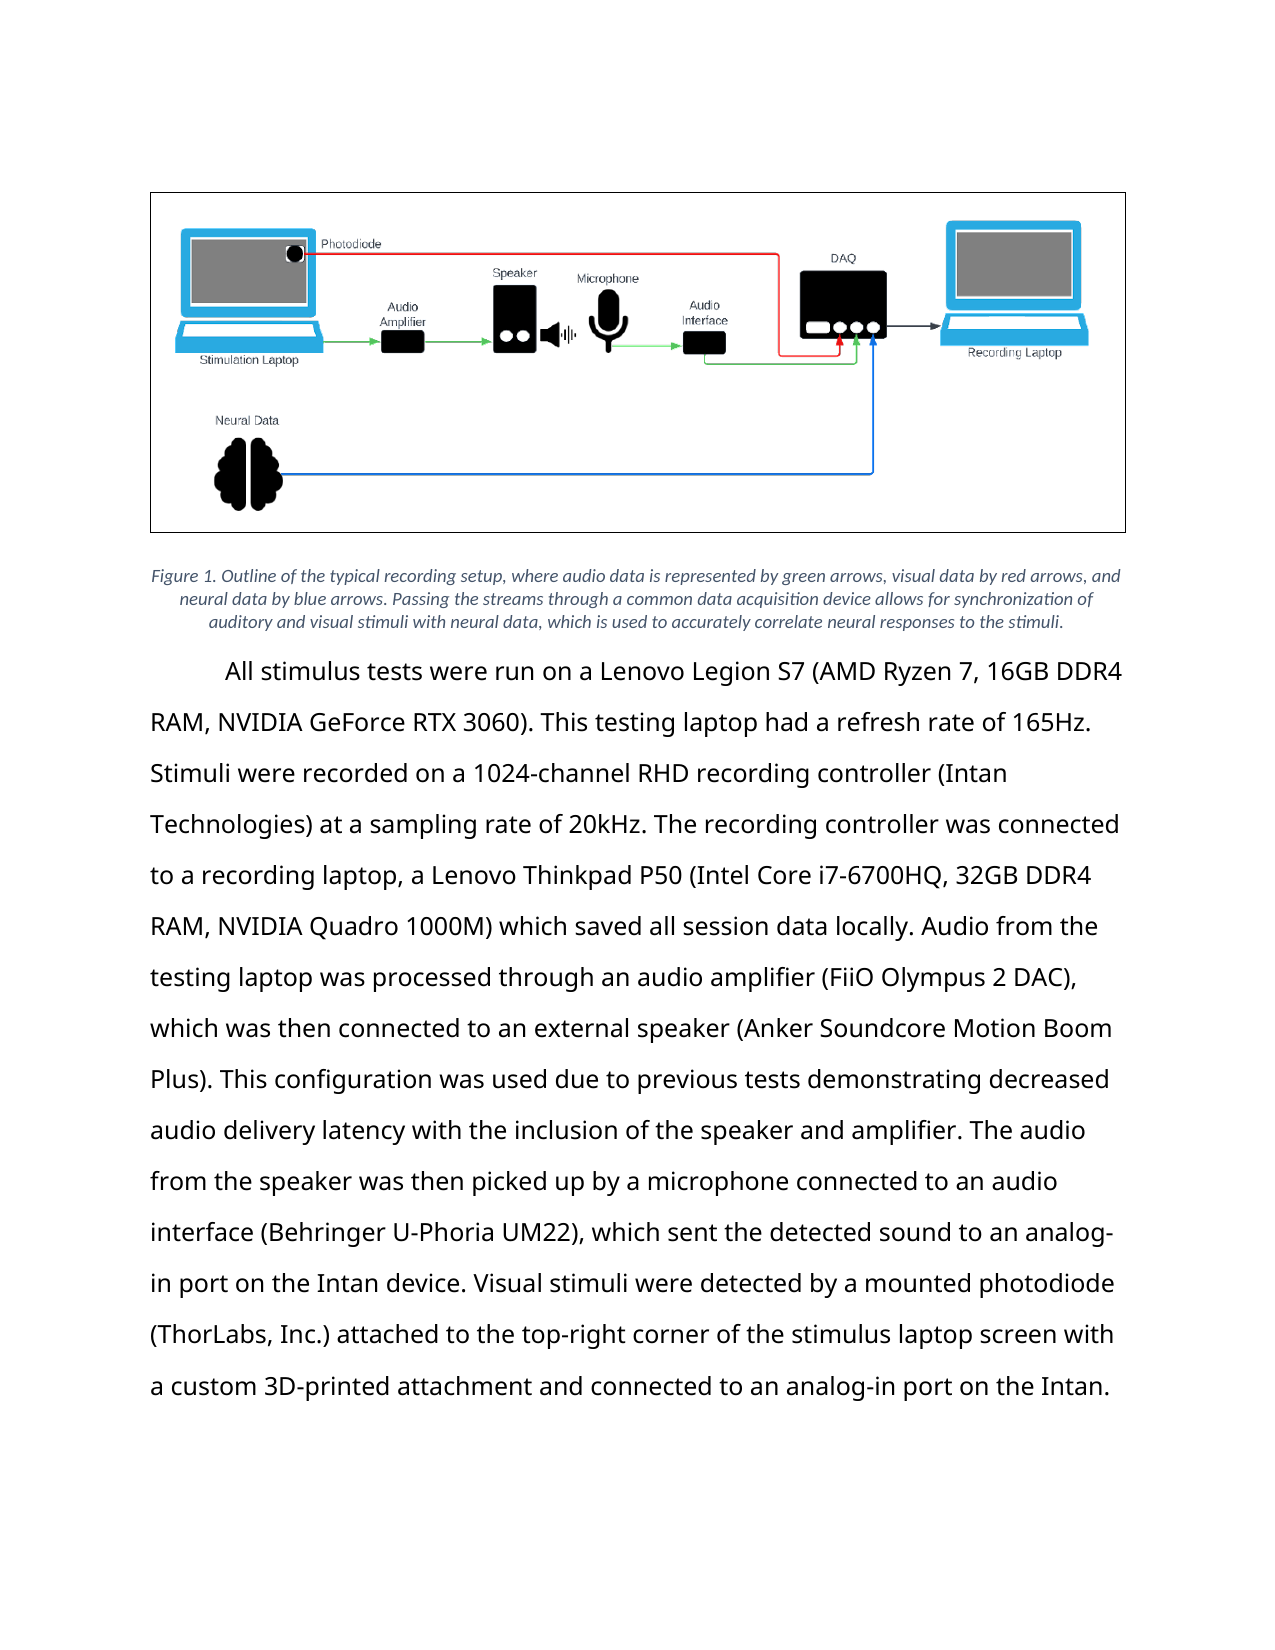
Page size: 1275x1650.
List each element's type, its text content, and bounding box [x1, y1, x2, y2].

text All stimulus tests were run on a Lenovo Legion S7 (AMD Ryzen 7, 16GB DDR4 RAM, NVIDIA GeForce RTX 3060). This testing laptop had a refresh rate of 165Hz. Stimuli were recorded on a 1024-channel RHD recording controller (Intan Technologies) at a sampling rate of 20kHz. The recording controller was connected to a recording laptop, a Lenovo Thinkpad P50 (Intel Core i7-6700HQ, 32GB DDR4 RAM, NVIDIA Quadro 1000M) which saved all session data locally. Audio from the testing laptop was processed through an audio amplifier (FiiO Olympus 2 DAC), which was then connected to an external speaker (Anker Soundcore Motion Boom Plus). This configuration was used due to previous tests demonstrating decreased audio delivery latency with the inclusion of the speaker and amplifier. The audio from the speaker was then picked up by a microphone connected to an audio interface (Behringer U-Phoria UM22), which sent the detected sound to an analog-in port on the Intan device. Visual stimuli were detected by a mounted photodiode (ThorLabs, Inc.) attached to the top-right corner of the stimulus laptop screen with a custom 3D-printed attachment and connected to an analog-in port on the Intan. [150, 653, 1125, 1402]
text Figure 1. Outline of the typical recording setup, where audio data is represented by green arrows, visual data by red arrows, and neural data by blue arrows. Passing the streams through a common data acquisition device allows for synchronization of auditory and visual stimuli with neural data, which is used to accurately correlate neural responses to the stimuli. [150, 564, 1125, 633]
picture [151, 193, 1125, 532]
